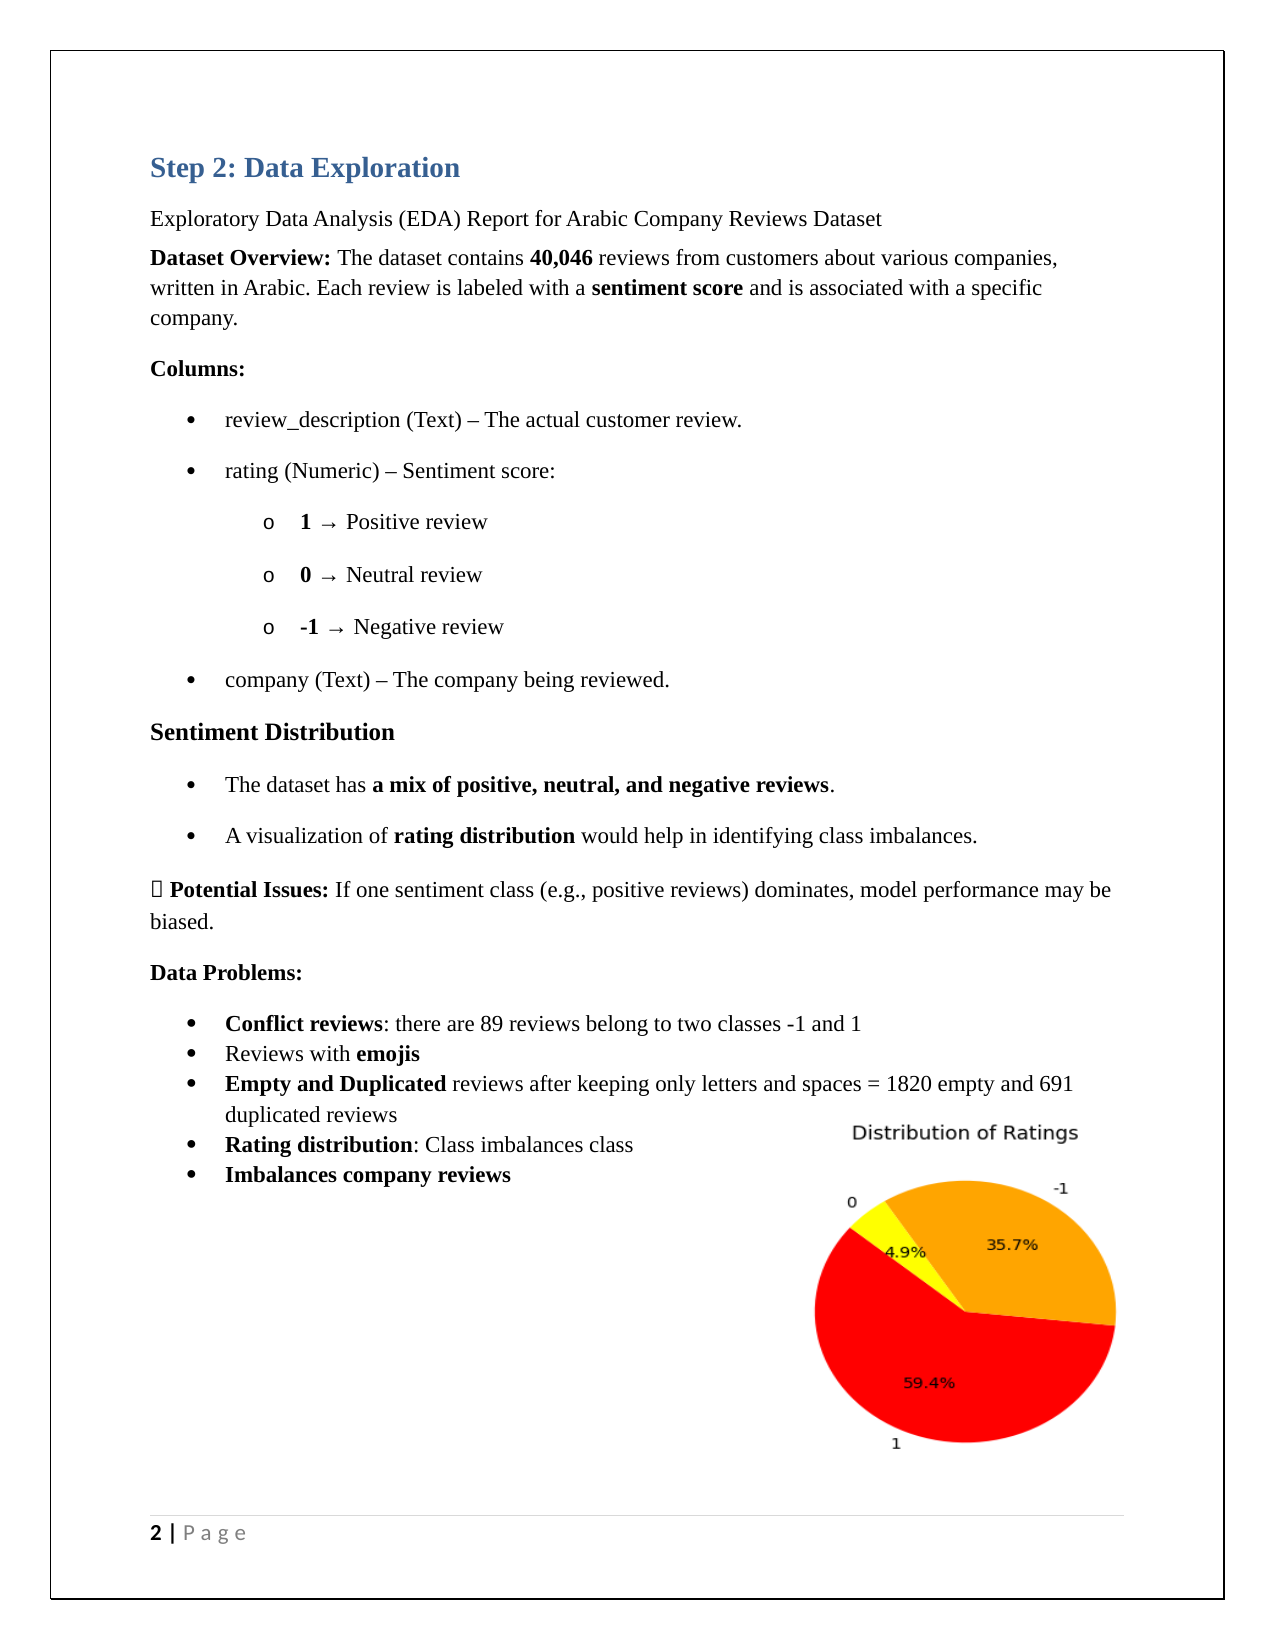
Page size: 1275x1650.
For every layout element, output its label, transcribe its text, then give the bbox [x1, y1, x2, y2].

list review_description (Text) – The actual customer review. [187, 406, 1124, 433]
list Conflict reviews: there are 89 reviews belong to two classes -1 and 1 [187, 1010, 1124, 1036]
text 📌 Potential Issues: If one sentiment class (e.g., positive reviews) dominates, model performance may be biased. [150, 873, 1124, 934]
list Empty and Duplicated reviews after keeping only letters and spaces = 1820 empty and 691 duplicated reviews [187, 1070, 1124, 1127]
list The dataset has a mix of positive, neutral, and negative reviews. [187, 771, 1124, 797]
list 1 → Positive review [262, 508, 1124, 536]
text Data Problems: [150, 959, 1124, 985]
list Reviews with emojis [187, 1040, 1124, 1067]
picture [765, 1114, 1165, 1486]
list Imbalances company reviews [187, 1161, 765, 1187]
text Dataset Overview: The dataset contains 40,046 reviews from customers about various companies, written in Arabic. Each review is labeled with a sentiment score and is associated with a specific company. [150, 244, 1124, 331]
text Columns: [150, 355, 1124, 382]
list -1 → Negative review [262, 613, 1124, 641]
subtitle Step 2: Data Exploration [150, 150, 1124, 183]
list Rating distribution: Class imbalances class [187, 1131, 765, 1157]
list 0 → Neutral review [262, 561, 1124, 588]
list rating (Numeric) – Sentiment score: [187, 457, 1124, 484]
subtitle Exploratory Data Analysis (EDA) Report for Arabic Company Reviews Dataset [150, 205, 1124, 232]
text Sentiment Distribution [150, 717, 1124, 746]
list A visualization of rating distribution would help in identifying class imbalances. [187, 822, 1124, 848]
list company (Text) – The company being reviewed. [187, 666, 1124, 692]
